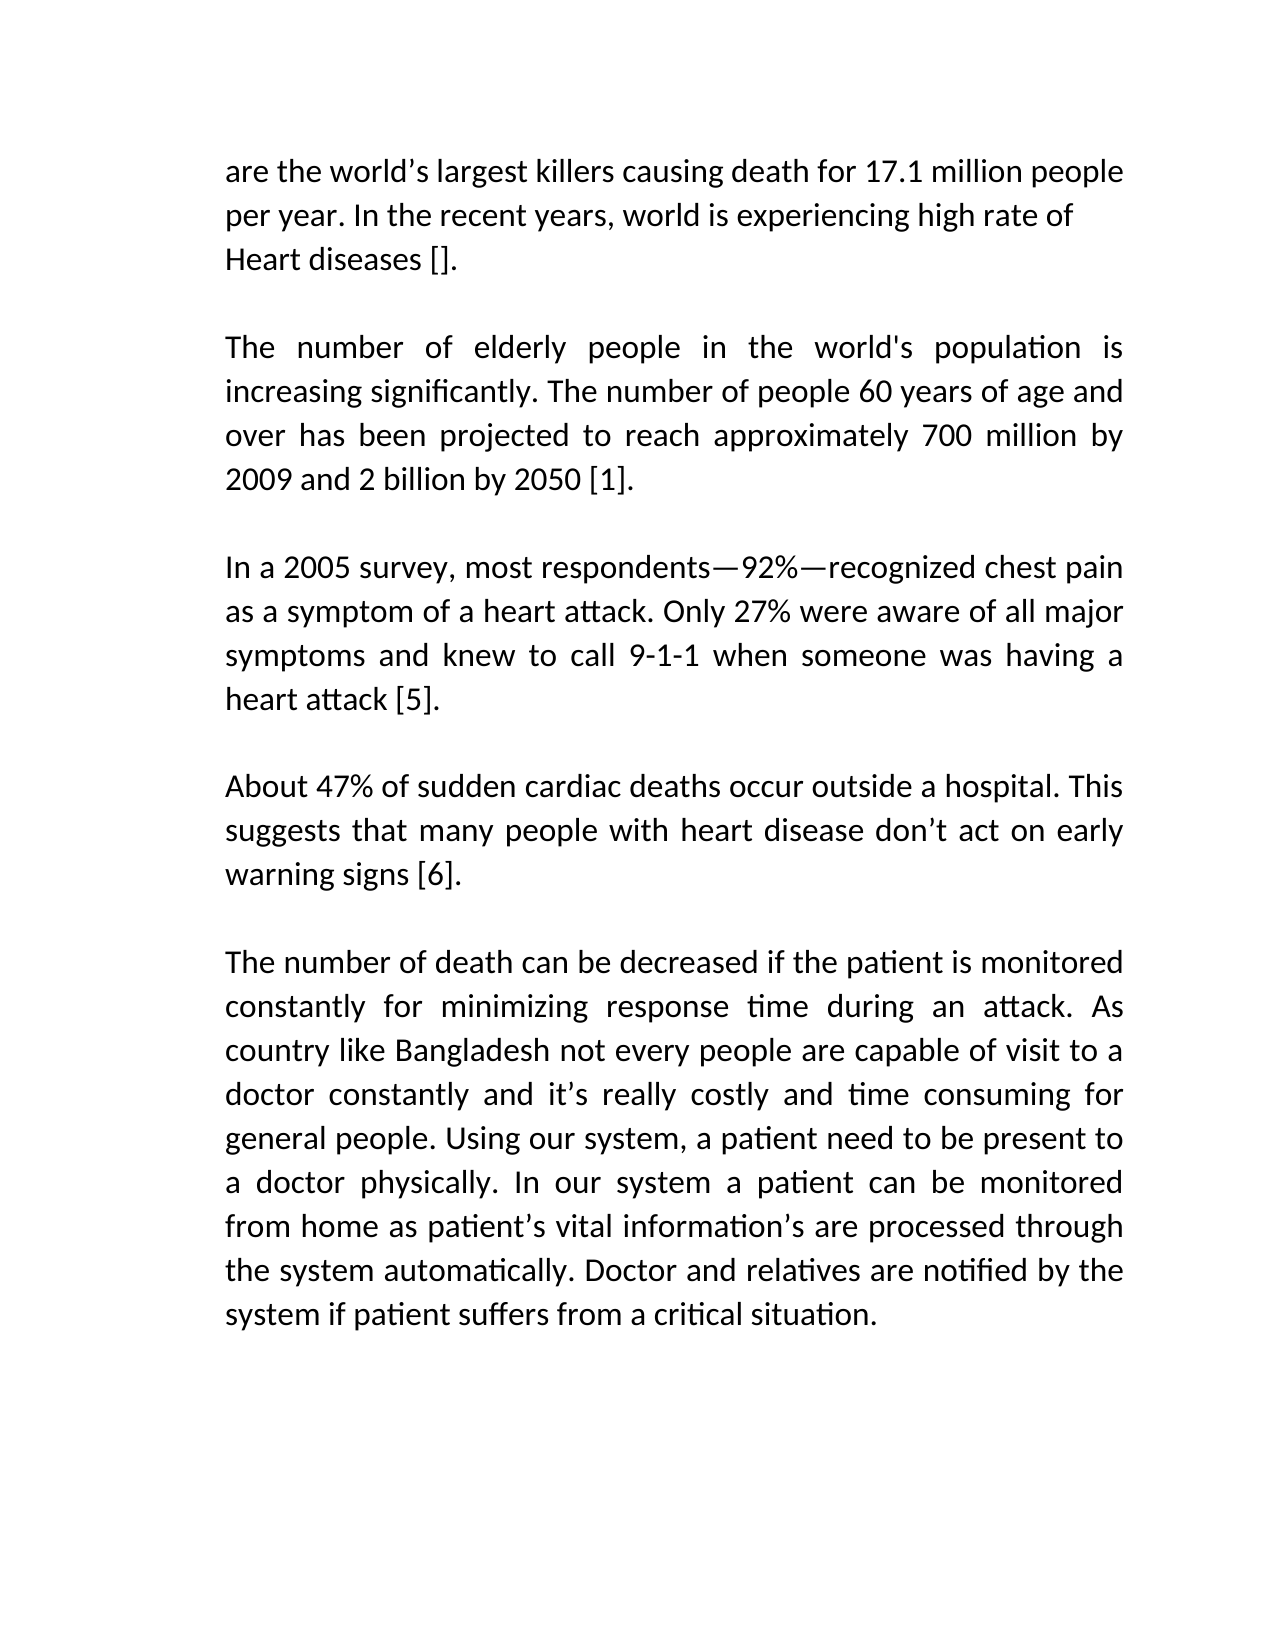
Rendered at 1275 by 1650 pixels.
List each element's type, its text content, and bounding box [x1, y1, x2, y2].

list Heart diseases []. [225, 238, 1125, 279]
list The number of elderly people in the world's population is increasing significantly. The number of people 60 years of age and over has been projected to reach approximately 700 million by 2009 and 2 billion by 2050 [1]. [225, 326, 1125, 498]
list In a 2005 survey, most respondents—92%—recognized chest pain as a symptom of a heart attack. Only 27% were aware of all major symptoms and knew to call 9-1-1 when someone was having a heart attack [5]. [225, 546, 1125, 718]
list The number of death can be decreased if the patient is monitored constantly for minimizing response time during an attack. As country like Bangladesh not every people are capable of visit to a doctor constantly and it’s really costly and time consuming for general people. Using our system, a patient need to be present to a doctor physically. In our system a patient can be monitored from home as patient’s vital information’s are processed through the system automatically. Doctor and relatives are notified by the system if patient suffers from a critical situation. [225, 941, 1125, 1334]
list About 47% of sudden cardiac deaths occur outside a hospital. This suggests that many people with heart disease don’t act on early warning signs [6]. [225, 765, 1125, 894]
